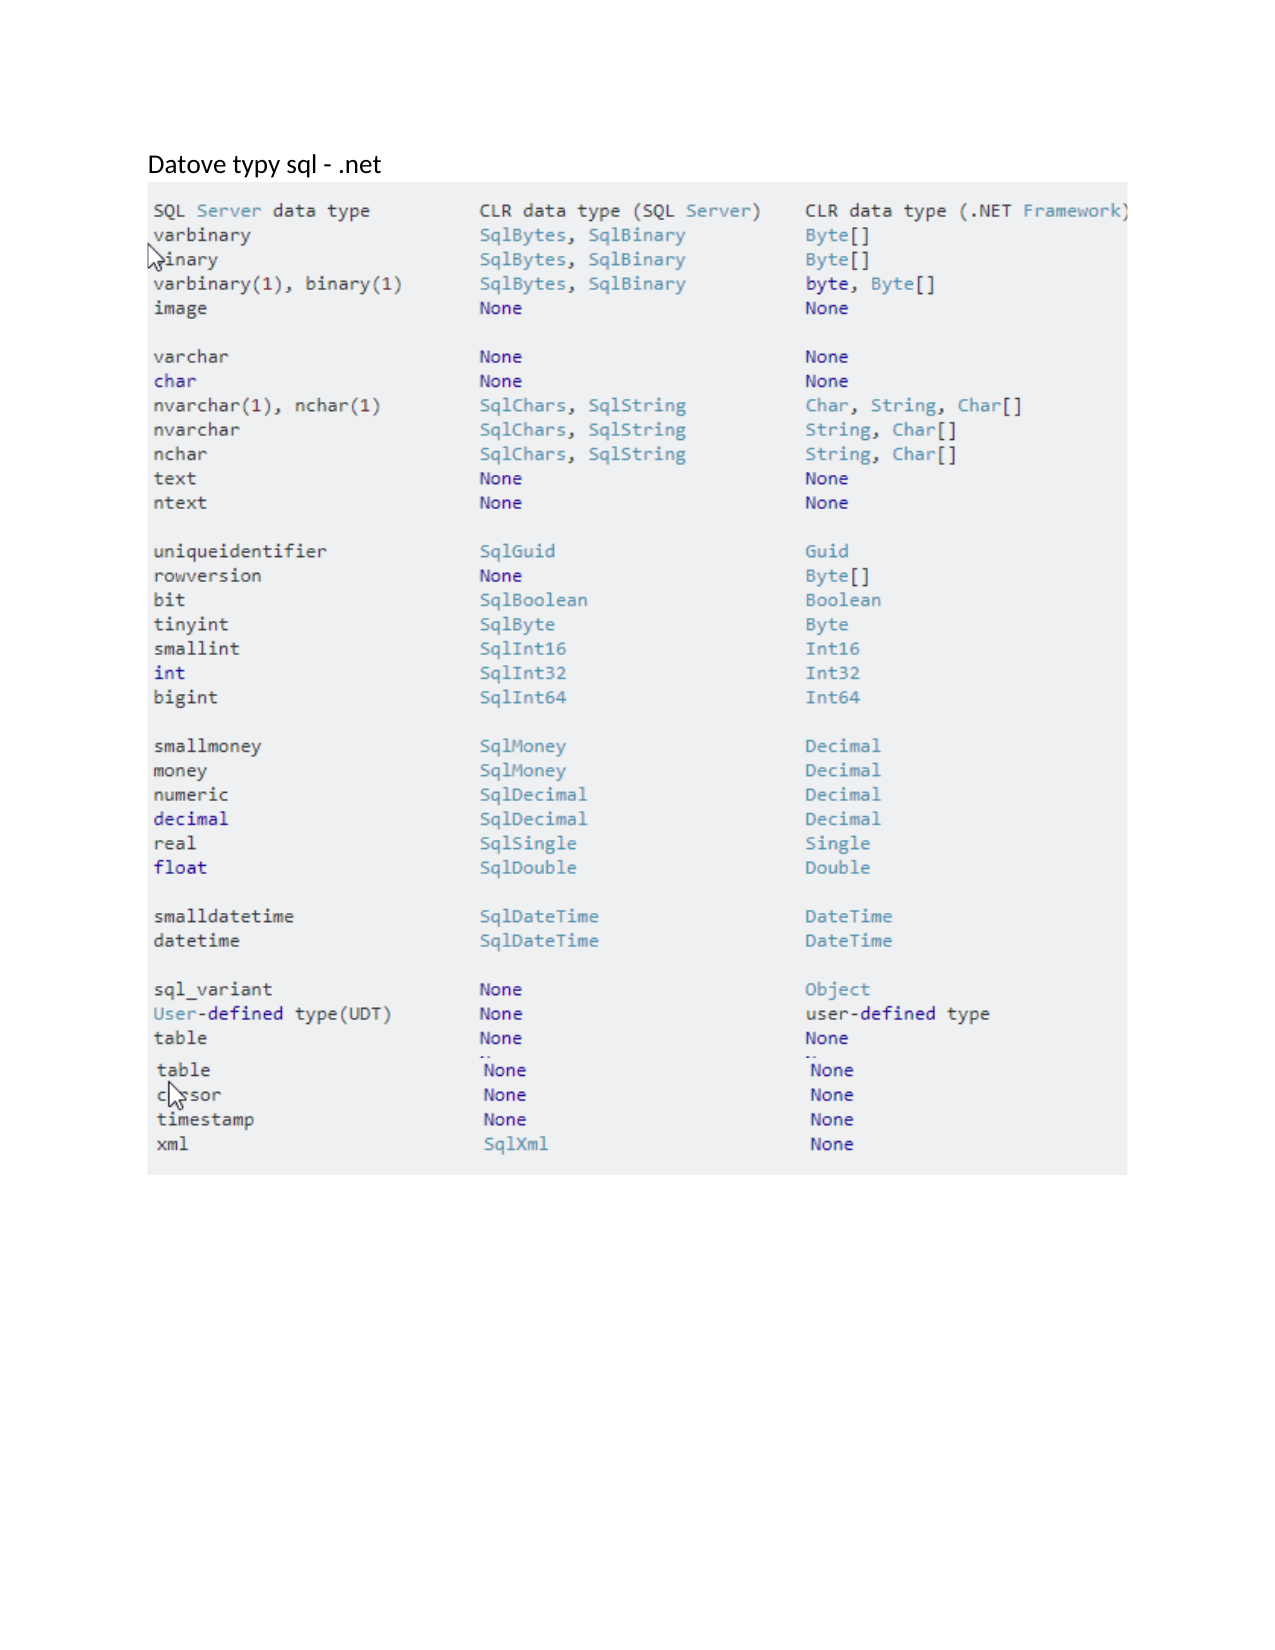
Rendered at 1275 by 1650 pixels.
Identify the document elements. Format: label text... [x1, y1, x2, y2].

picture [147, 182, 1128, 1175]
text Datove typy sql - .net [148, 148, 1127, 181]
